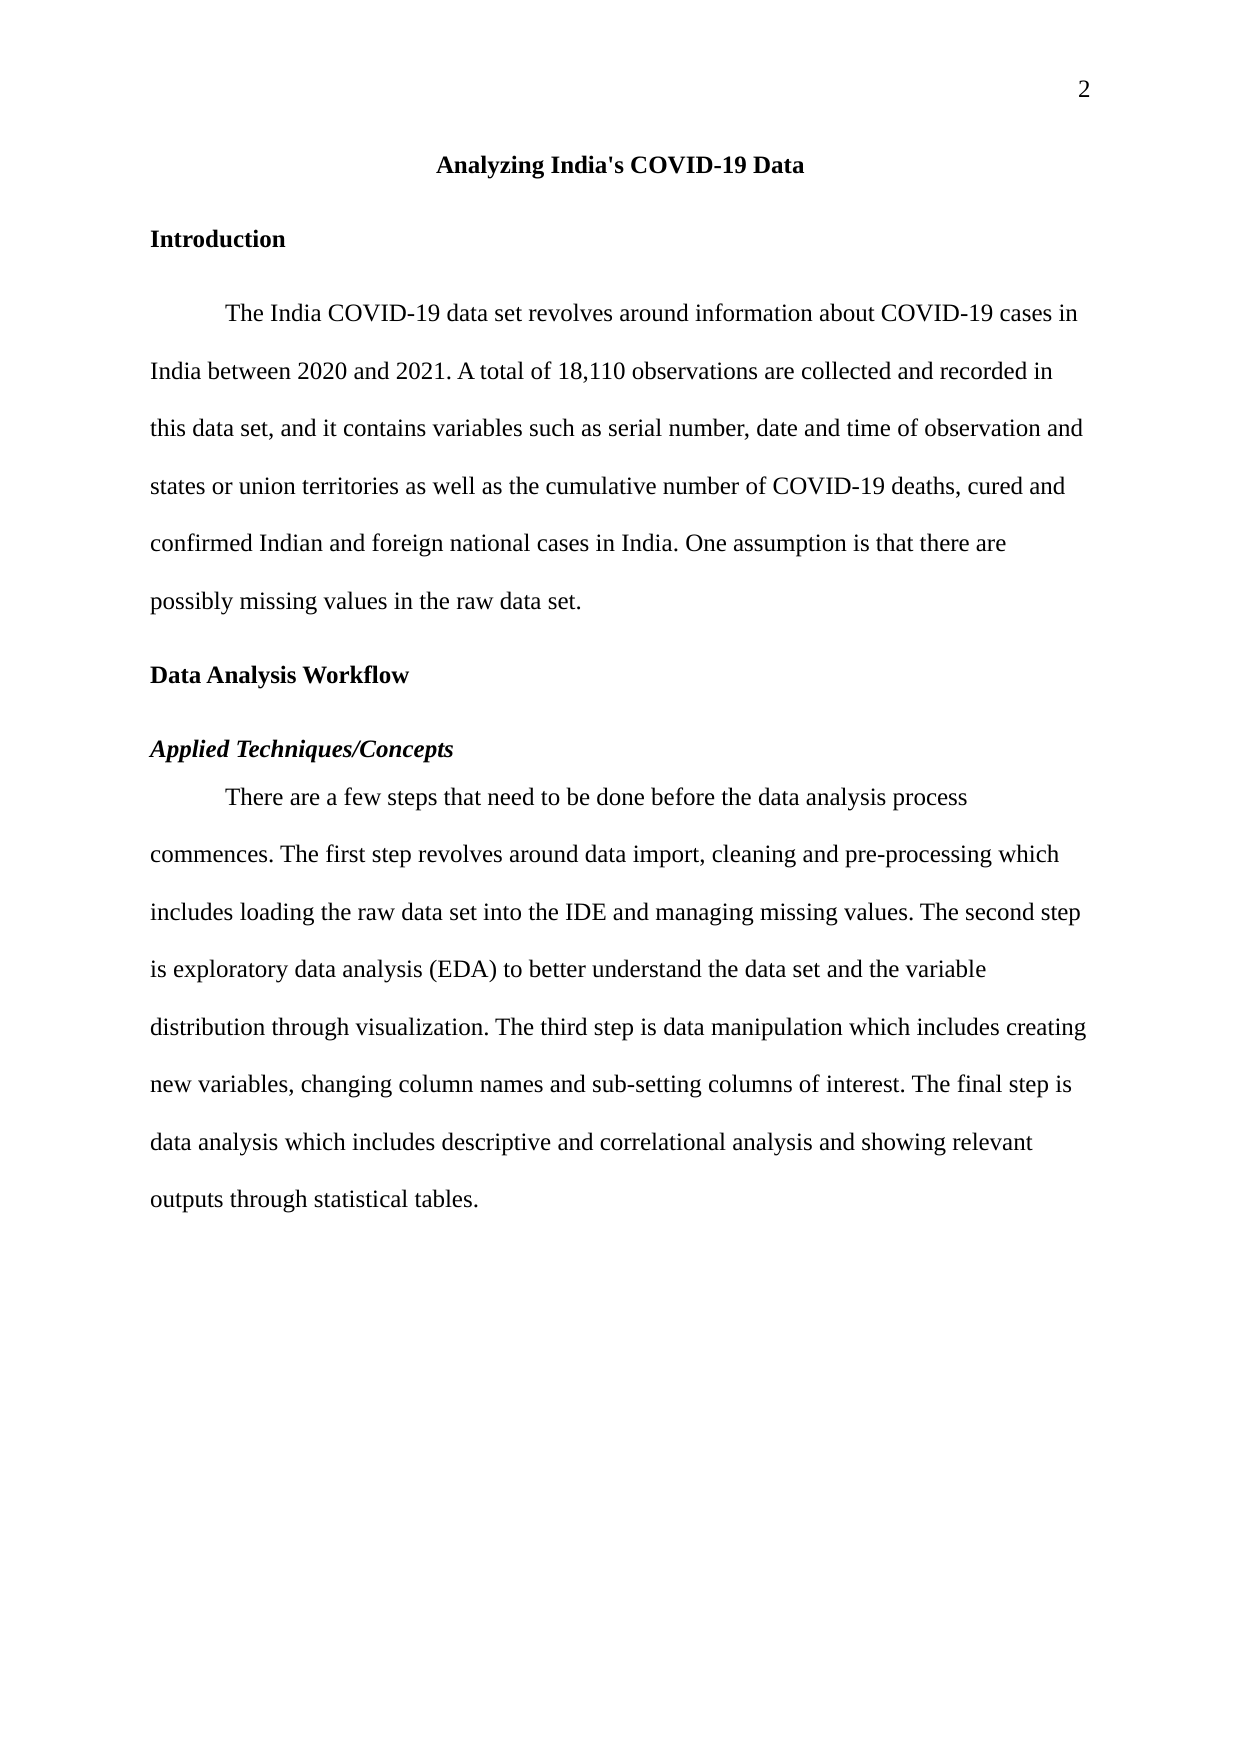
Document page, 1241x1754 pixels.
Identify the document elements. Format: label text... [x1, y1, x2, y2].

text The India COVID-19 data set revolves around information about COVID-19 cases in India between 2020 and 2021. A total of 18,110 observations are collected and recorded in this data set, and it contains variables such as serial number, date and time of observation and states or union territories as well as the cumulative number of COVID-19 deaths, cured and confirmed Indian and foreign national cases in India. One assumption is that there are possibly missing values in the raw data set. [150, 298, 1090, 614]
subtitle Applied Techniques/Concepts [150, 734, 1090, 763]
subtitle Introduction [150, 224, 1090, 253]
text There are a few steps that need to be done before the data analysis process commences. The first step revolves around data import, cleaning and pre-processing which includes loading the raw data set into the IDE and managing missing values. The second step is exploratory data analysis (EDA) to better understand the data set and the variable distribution through visualization. The third step is data manipulation which includes creating new variables, changing column names and sub-setting columns of interest. The final step is data analysis which includes descriptive and correlational analysis and showing relevant outputs through statistical tables. [150, 782, 1090, 1213]
subtitle Analyzing India's COVID-19 Data [150, 150, 1090, 179]
subtitle Data Analysis Workflow [150, 660, 1090, 689]
